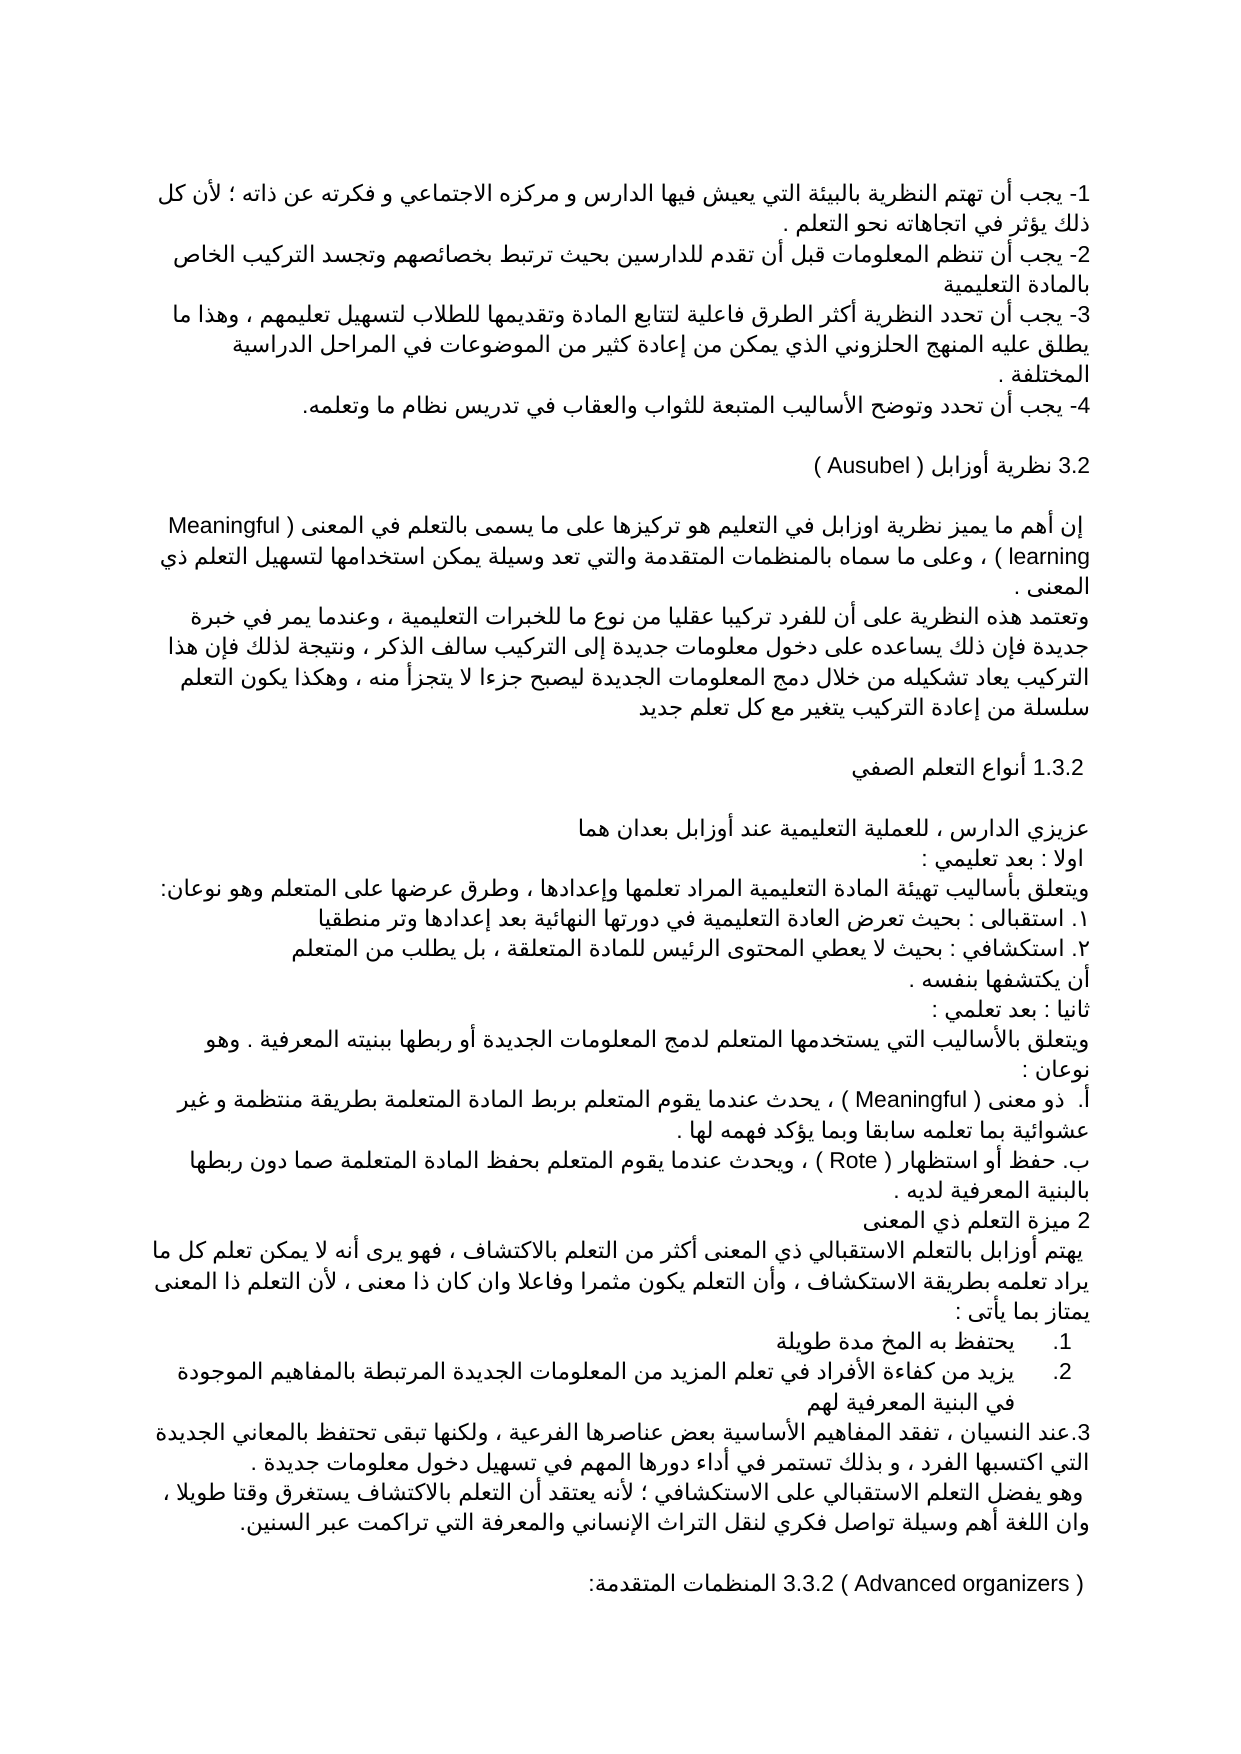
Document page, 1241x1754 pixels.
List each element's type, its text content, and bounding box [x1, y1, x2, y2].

text عزيزي الدارس ، للعملية التعليمية عند أوزابل بعدان هما [150, 814, 1090, 841]
text وتعتمد هذه النظرية على أن للفرد ترکیبا عقليا من نوع ما للخبرات التعليمية ، وعندما يمر في خبرة جديدة فإن ذلك يساعده على دخول معلومات جديدة إلى التركيب سالف الذكر ، ونتيجة لذلك فإن هذا التركيب يعاد تشكيله من خلال دمج المعلومات الجديدة ليصبح جزءا لا يتجزأ منه ، وهكذا يكون التعلم سلسلة من إعادة التركيب يتغير مع كل تعلم جديد [150, 603, 1090, 720]
text 2 ميزة التعلم ذي المعنى [150, 1207, 1090, 1234]
text 2- يجب أن تنظم المعلومات قبل أن تقدم للدارسين بحيث ترتبط بخصائصهم وتجسد التركيب الخاص بالمادة التعليمية [150, 241, 1090, 297]
text ويتعلق بالأساليب التي يستخدمها المتعلم لدمج المعلومات الجديدة أو ربطها ببنيته المعرفية . وهو نوعان : [150, 1026, 1090, 1083]
text يهتم أوزابل بالتعلم الاستقبالي ذي المعنى أكثر من التعلم بالاكتشاف ، فهو يرى أنه لا يمكن تعلم كل ما يراد تعلمه بطريقة الاستكشاف ، وأن التعلم يكون مثمرا وفاعلا وان كان ذا معنی ، لأن التعلم ذا المعنى يمتاز بما یأتی : [150, 1237, 1090, 1324]
text أ. ذو معنى ( Meaningful ) ، يحدث عندما يقوم المتعلم بربط المادة المتعلمة بطريقة منتظمة و غير عشوائية بما تعلمه سابقا وبما يؤكد فهمه لها . [150, 1086, 1090, 1143]
text ويتعلق بأساليب تهيئة المادة التعليمية المراد تعلمها وإعدادها ، وطرق عرضها على المتعلم وهو نوعان: [150, 875, 1090, 901]
text اولا : بعد تعليمي : [150, 845, 1090, 871]
list يحتفظ به المخ مدة طويلة [150, 1328, 1053, 1354]
text ثانيا : بعد تعلمي : [150, 996, 1090, 1022]
text ٢. استكشافي : بحيث لا يعطي المحتوى الرئيس للمادة المتعلقة ، بل يطلب من المتعلم [150, 935, 1090, 962]
text ( Advanced organizers ) 3.3.2 المنظمات المتقدمة: [150, 1570, 1090, 1596]
list يزيد من كفاءة الأفراد في تعلم المزيد من المعلومات الجديدة المرتبطة بالمفاهيم الموجودة في البنية المعرفية لهم [150, 1358, 1053, 1415]
text وهو يفضل التعلم الاستقبالي على الاستكشافي ؛ لأنه يعتقد أن التعلم بالاكتشاف يستغرق وقتا طويلا ، وان اللغة أهم وسيلة تواصل فكري لنقل التراث الإنساني والمعرفة التي تراكمت عبر السنين. [150, 1479, 1090, 1536]
text 4- يجب أن تحدد وتوضح الأساليب المتبعة للثواب والعقاب في تدريس نظام ما وتعلمه. [150, 392, 1090, 418]
text ب. حفظ أو استظهار ( Rote ) ، ويحدث عندما يقوم المتعلم بحفظ المادة المتعلمة صما دون ربطها بالبنية المعرفية لديه . [150, 1147, 1090, 1203]
text 3- يجب أن تحدد النظرية أكثر الطرق فاعلية لتتابع المادة وتقديمها للطلاب لتسهيل تعليمهم ، وهذا ما يطلق عليه المنهج الحلزوني الذي يمكن من إعادة كثير من الموضوعات في المراحل الدراسية المختلفة . [150, 301, 1090, 388]
text إن أهم ما يميز نظرية اوزابل في التعليم هو تركيزها على ما يسمى بالتعلم في المعنى ( Meaningful learning ) ، وعلى ما سماه بالمنظمات المتقدمة والتي تعد وسيلة يمكن استخدامها لتسهيل التعلم ذي المعنی . [150, 512, 1090, 599]
text 3.عند النسيان ، تفقد المفاهيم الأساسية بعض عناصرها الفرعية ، ولكنها تبقى تحتفظ بالمعاني الجديدة التي اكتسبها الفرد ، و بذلك تستمر في أداء دورها المهم في تسهيل دخول معلومات جديدة . [150, 1419, 1090, 1475]
text أن يكتشفها بنفسه . [150, 966, 1090, 992]
text 1.3.2 أنواع التعلم الصفي [150, 754, 1090, 781]
text 3.2 نظرية أوزابل ( Ausubel ) [150, 452, 1090, 478]
text ١. استقبالی : بحيث تعرض العادة التعليمية في دورتها النهائية بعد إعدادها وتر منطقيا [150, 905, 1090, 932]
text 1- يجب أن تهتم النظرية بالبيئة التي يعيش فيها الدارس و مركزه الاجتماعي و فكرته عن ذاته ؛ لأن كل ذلك يؤثر في اتجاهاته نحو التعلم . [150, 180, 1090, 237]
